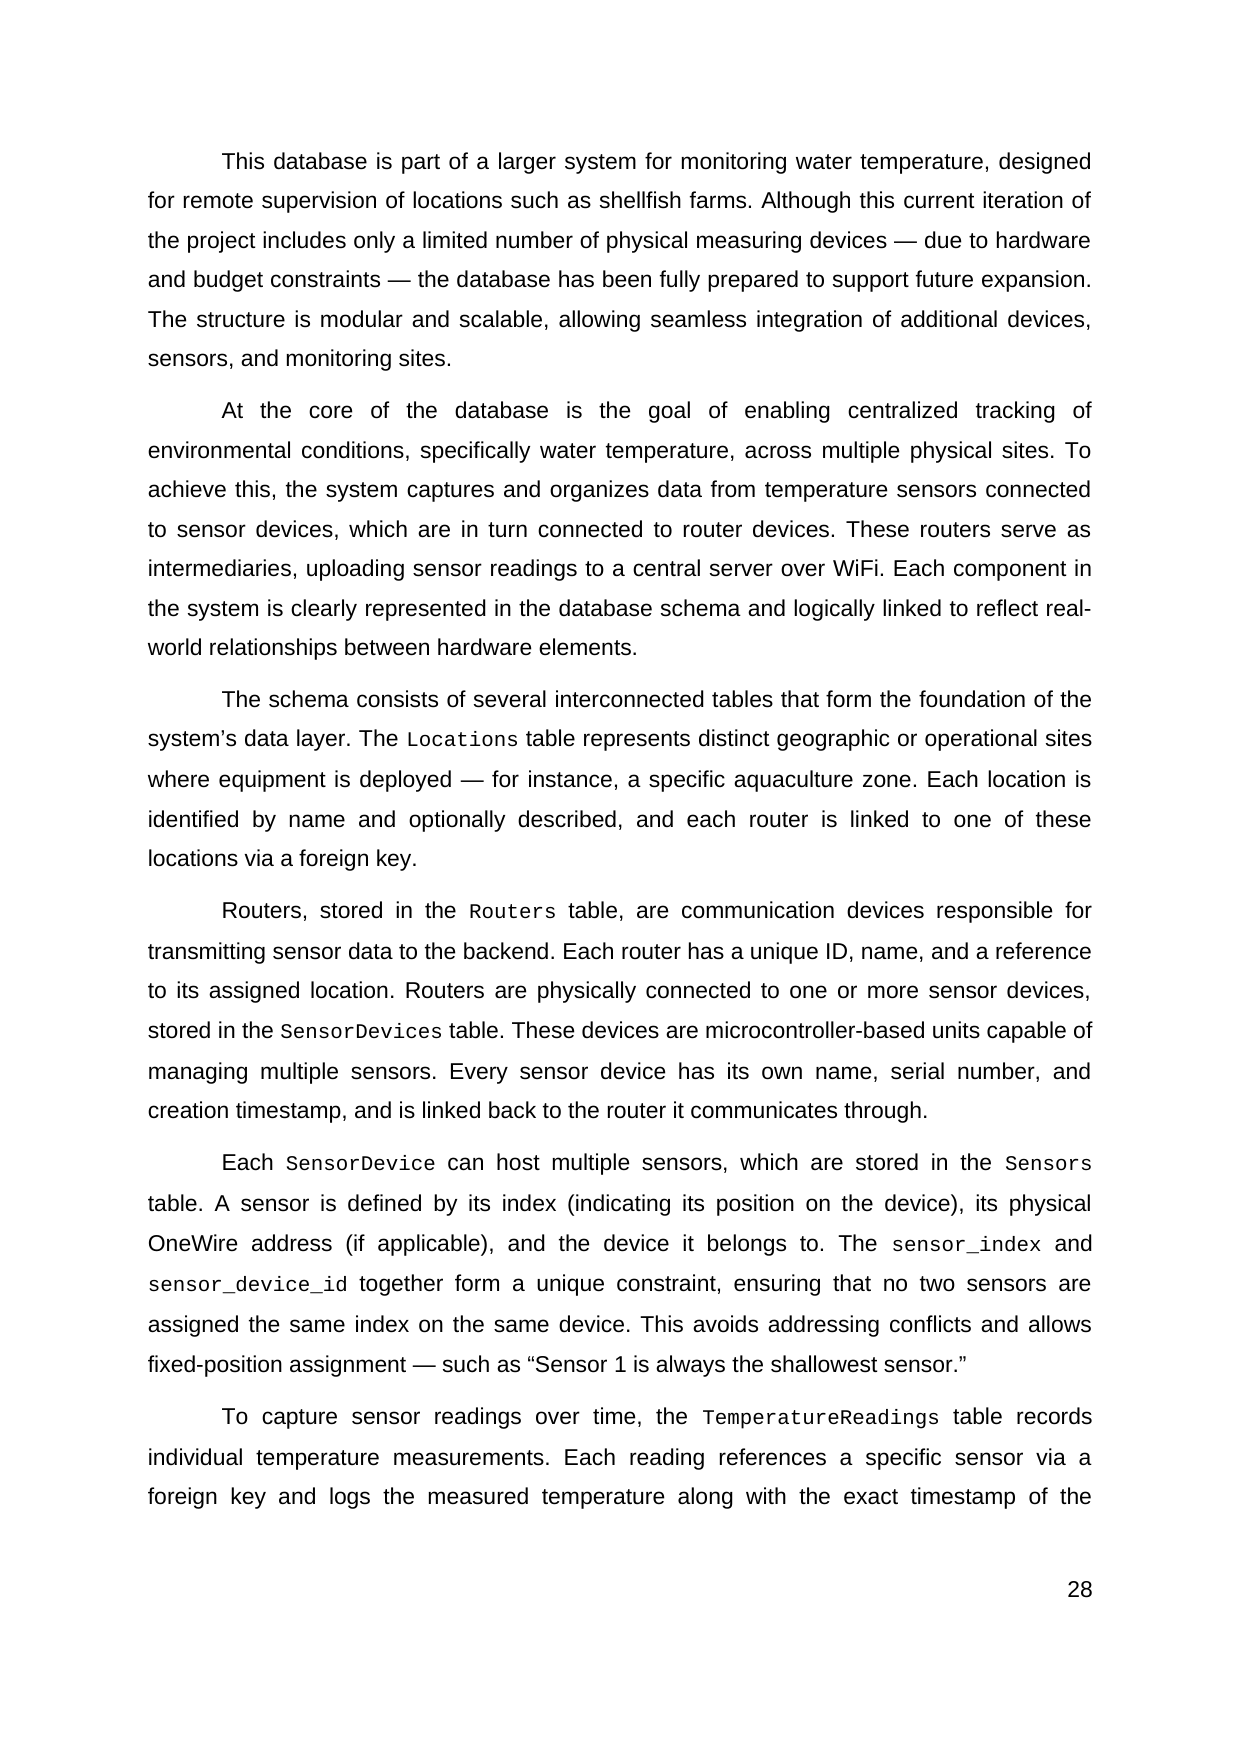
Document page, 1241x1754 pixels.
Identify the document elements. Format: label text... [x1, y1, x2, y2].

text Routers, stored in the Routers table, are communication devices responsible for transmitting sensor data to the backend. Each router has a unique ID, name, and a reference to its assigned location. Routers are physically connected to one or more sensor devices, stored in the SensorDevices table. These devices are microcontroller-based units capable of managing multiple sensors. Every sensor device has its own name, serial number, and creation timestamp, and is linked back to the router it communicates through. [148, 897, 1092, 1124]
text Each SensorDevice can host multiple sensors, which are stored in the Sensors table. A sensor is defined by its index (indicating its position on the device), its physical OneWire address (if applicable), and the device it belongs to. The sensor_index and sensor_device_id together form a unique constraint, ensuring that no two sensors are assigned the same index on the same device. This avoids addressing conflicts and allows fixed-position assignment — such as “Sensor 1 is always the shallowest sensor.” [148, 1149, 1092, 1377]
text The schema consists of several interconnected tables that form the foundation of the system’s data layer. The Locations table represents distinct geographic or operational sites where equipment is deployed — for instance, a specific aquaculture zone. Each location is identified by name and optionally described, and each router is linked to one of these locations via a foreign key. [148, 686, 1092, 872]
text At the core of the database is the goal of enabling centralized tracking of environmental conditions, specifically water temperature, across multiple physical sites. To achieve this, the system captures and organizes data from temperature sensors connected to sensor devices, which are in turn connected to router devices. These routers serve as intermediaries, uploading sensor readings to a central server over WiFi. Each component in the system is clearly represented in the database schema and logically linked to reflect real-world relationships between hardware elements. [148, 397, 1092, 660]
text This database is part of a larger system for monitoring water temperature, designed for remote supervision of locations such as shellfish farms. Although this current iteration of the project includes only a limited number of physical measuring devices — due to hardware and budget constraints — the database has been fully prepared to support future expansion. The structure is modular and scalable, allowing seamless integration of additional devices, sensors, and monitoring sites. [148, 148, 1092, 371]
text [148, 1403, 1092, 1509]
